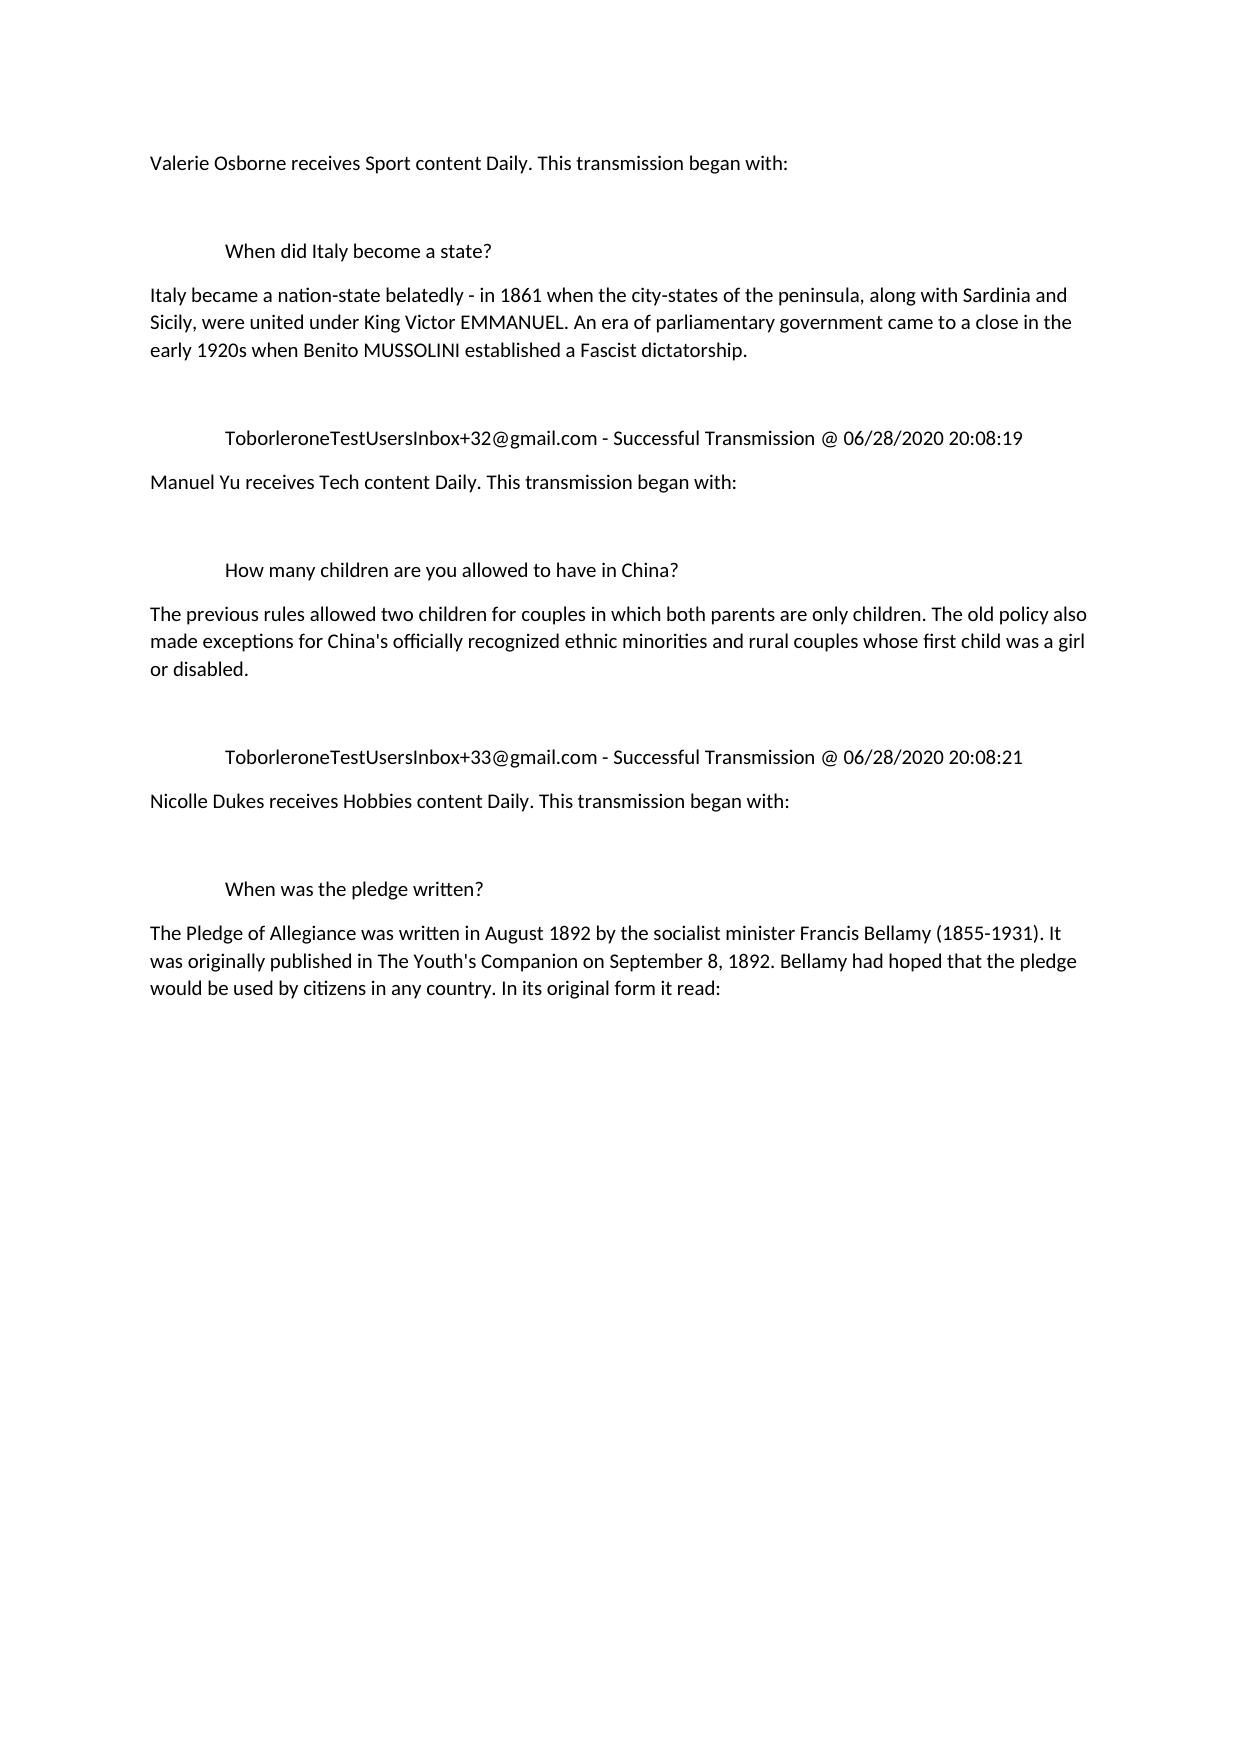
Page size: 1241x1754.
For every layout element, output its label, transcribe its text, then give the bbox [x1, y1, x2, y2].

text ToborleroneTestUsersInbox+33@gmail.com - Successful Transmission @ 06/28/2020 20:08:21 [150, 744, 1090, 770]
text Nicolle Dukes receives Hobbies content Daily. This transmission began with: [150, 788, 1090, 814]
text The Pledge of Allegiance was written in August 1892 by the socialist minister Francis Bellamy (1855-1931). It was originally published in The Youth's Companion on September 8, 1892. Bellamy had hoped that the pledge would be used by citizens in any country. In its original form it read: [150, 921, 1090, 1001]
text When did Italy become a state? [150, 238, 1090, 263]
text When was the pledge written? [150, 876, 1090, 902]
text How many children are you allowed to have in China? [150, 557, 1090, 583]
text ToborleroneTestUsersInbox+32@gmail.com - Successful Transmission @ 06/28/2020 20:08:19 [150, 425, 1090, 451]
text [150, 282, 1090, 362]
text Valerie Osborne receives Sport content Daily. This transmission began with: [150, 150, 1090, 175]
text The previous rules allowed two children for couples in which both parents are only children. The old policy also made exceptions for China's officially recognized ethnic minorities and rural couples whose first child was a girl or disabled. [150, 601, 1090, 682]
text Manuel Yu receives Tech content Daily. This transmission began with: [150, 469, 1090, 494]
